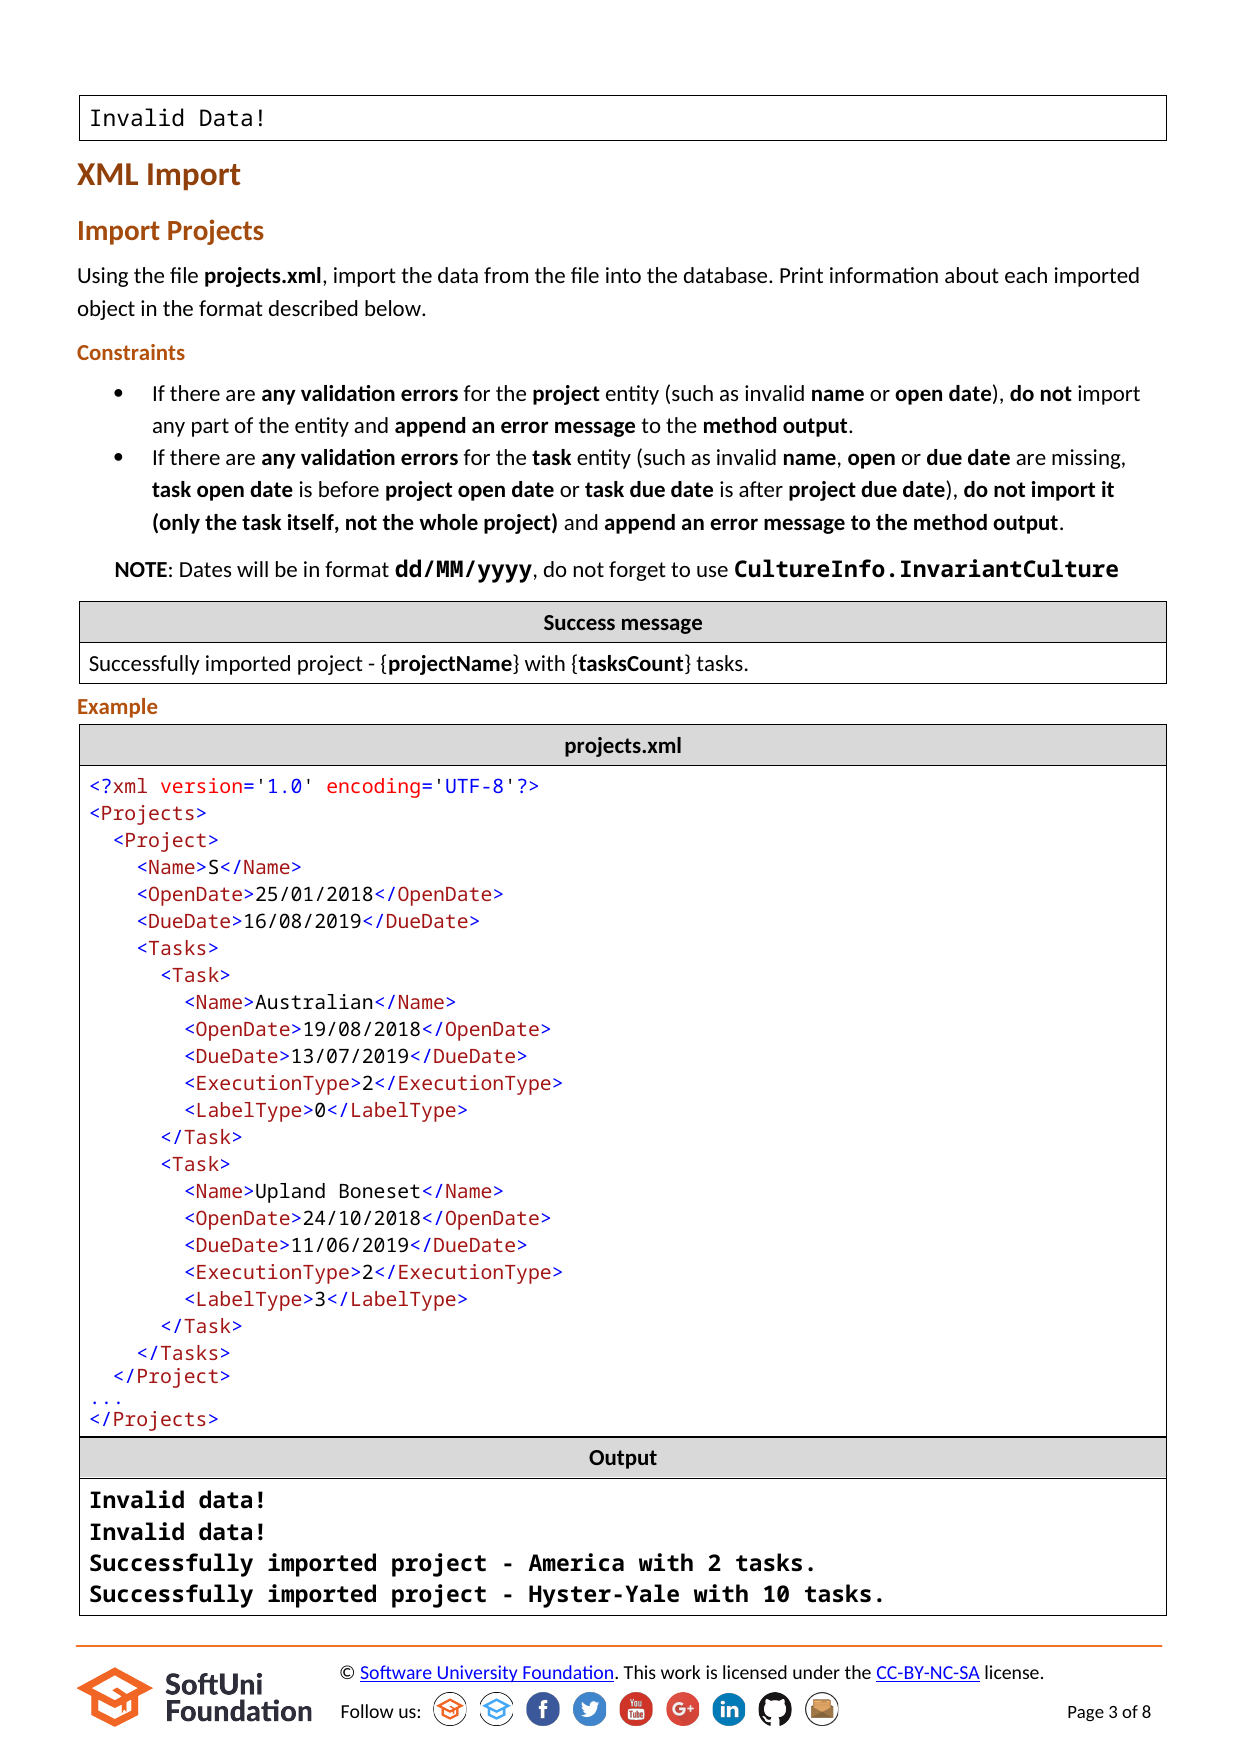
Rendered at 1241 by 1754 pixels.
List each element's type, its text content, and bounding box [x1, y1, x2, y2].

picture [805, 1692, 839, 1726]
picture [758, 1692, 792, 1726]
list If there are any validation errors for the project entity (such as invalid name or open date), do not import any part of the entity and append an error message to the method output. [114, 379, 1163, 439]
picture [712, 1693, 722, 1703]
table_cell Output [80, 1438, 1166, 1477]
table_cell <?xml version='1.0' encoding='UTF-8'?> <Projects> <Project> <Name>S</Name> <OpenDate>25/01/2018</OpenDate> <DueDate>16/08/2019</DueDate> <Tasks> <Task> <Name>Australian</Name> <OpenDate>19/08/2018</OpenDate> <DueDate>13/07/2019</DueDate> <ExecutionType>2</ExecutionType> <LabelType>0</LabelType> </Task> <Task> <Name>Upland Boneset</Name> <OpenDate>24/10/2018</OpenDate> <DueDate>11/06/2019</DueDate> <ExecutionType>2</ExecutionType> <LabelType>3</LabelType> </Task> </Tasks> </Project> ... </Projects> [80, 766, 1166, 1436]
text Using the file projects.xml, import the data from the file into the database. Print information about each imported object in the format described below. [77, 262, 1163, 322]
picture [712, 1716, 722, 1726]
picture [619, 1692, 653, 1726]
text NOTE: Dates will be in format dd/MM/yyyy, do not forget to use CultureInfo.InvariantCulture [114, 552, 1163, 584]
subtitle Example [77, 692, 1163, 720]
list If there are any validation errors for the task entity (such as invalid name, open or due date are missing, task open date is before project open date or task due date is after project due date), do not import it (only the task itself, not the whole project) and append an error message to the method output. [114, 443, 1163, 536]
subtitle Import Projects [77, 212, 1163, 248]
picture [480, 1692, 513, 1726]
picture [736, 1693, 746, 1703]
subtitle Constraints [77, 338, 1163, 367]
picture [76, 1667, 312, 1727]
table_header projects.xml [80, 725, 1166, 765]
picture [666, 1692, 700, 1726]
table_cell Successfully imported project - {projectName} with {tasksCount} tasks. [80, 643, 1166, 683]
table_cell Invalid Data! [80, 96, 1166, 139]
picture [573, 1692, 607, 1726]
picture [433, 1692, 467, 1726]
picture [727, 1707, 738, 1717]
table_header Success message [80, 602, 1166, 642]
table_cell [80, 1479, 1166, 1615]
picture [736, 1716, 746, 1726]
subtitle XML Import [77, 153, 1163, 194]
picture [526, 1692, 560, 1726]
